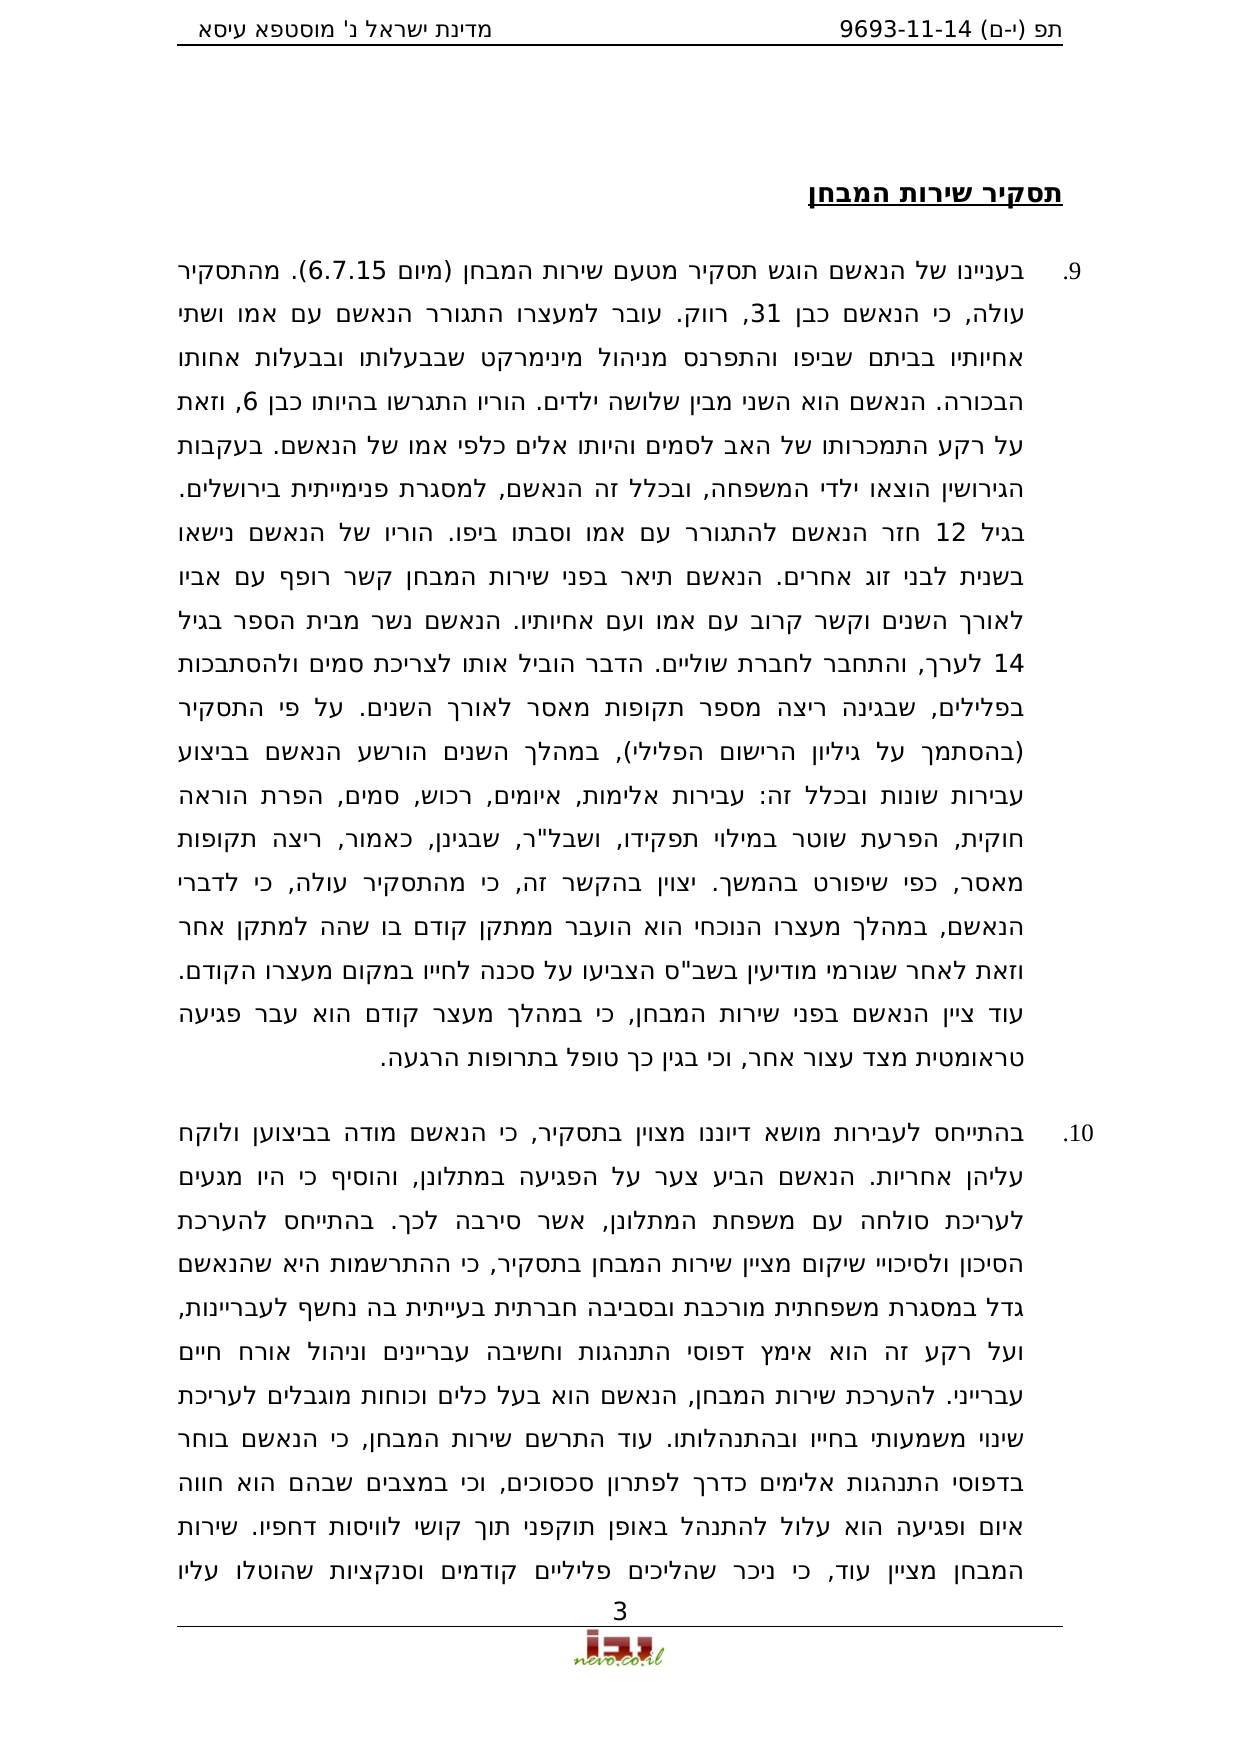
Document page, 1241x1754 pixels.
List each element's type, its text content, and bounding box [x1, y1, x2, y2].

list בעניינו של הנאשם הוגש תסקיר מטעם שירות המבחן (מיום 6.7.15). מהתסקיר עולה, כי הנאשם כבן 31, רווק. עובר למעצרו התגורר הנאשם עם אמו ושתי אחיותיו בביתם שביפו והתפרנס מניהול מינימרקט שבבעלותו ובבעלות אחותו הבכורה. הנאשם הוא השני מבין שלושה ילדים. הוריו התגרשו בהיותו כבן 6, וזאת על רקע התמכרותו של האב לסמים והיותו אלים כלפי אמו של הנאשם. בעקבות הגירושין הוצאו ילדי המשפחה, ובכלל זה הנאשם, למסגרת פנימייתית בירושלים. בגיל 12 חזר הנאשם להתגורר עם אמו וסבתו ביפו. הוריו של הנאשם נישאו בשנית לבני זוג אחרים. הנאשם תיאר בפני שירות המבחן קשר רופף עם אביו לאורך השנים וקשר קרוב עם אמו ועם אחיותיו. הנאשם נשר מבית הספר בגיל 14 לערך, והתחבר לחברת שוליים. הדבר הוביל אותו לצריכת סמים ולהסתבכות בפלילים, שבגינה ריצה מספר תקופות מאסר לאורך השנים. על פי התסקיר (בהסתמך על גיליון הרישום הפלילי), במהלך השנים הורשע הנאשם בביצוע עבירות שונות ובכלל זה: עבירות אלימות, איומים, רכוש, סמים, הפרת הוראה חוקית, הפרעת שוטר במילוי תפקידו, ושבל"ר, שבגינן, כאמור, ריצה תקופות מאסר, כפי שיפורט בהמשך. יצוין בהקשר זה, כי מהתסקיר עולה, כי לדברי הנאשם, במהלך מעצרו הנוכחי הוא הועבר ממתקן קודם בו שהה למתקן אחר וזאת לאחר שגורמי מודיעין בשב"ס הצביעו על סכנה לחייו במקום מעצרו הקודם. עוד ציין הנאשם בפני שירות המבחן, כי במהלך מעצר קודם הוא עבר פגיעה טראומטית מצד עצור אחר, וכי בגין כך טופל בתרופות הרגעה. [177, 256, 1062, 1072]
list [177, 1118, 1062, 1585]
text תסקיר שירות המבחן [177, 177, 1063, 209]
picture [574, 1629, 666, 1667]
